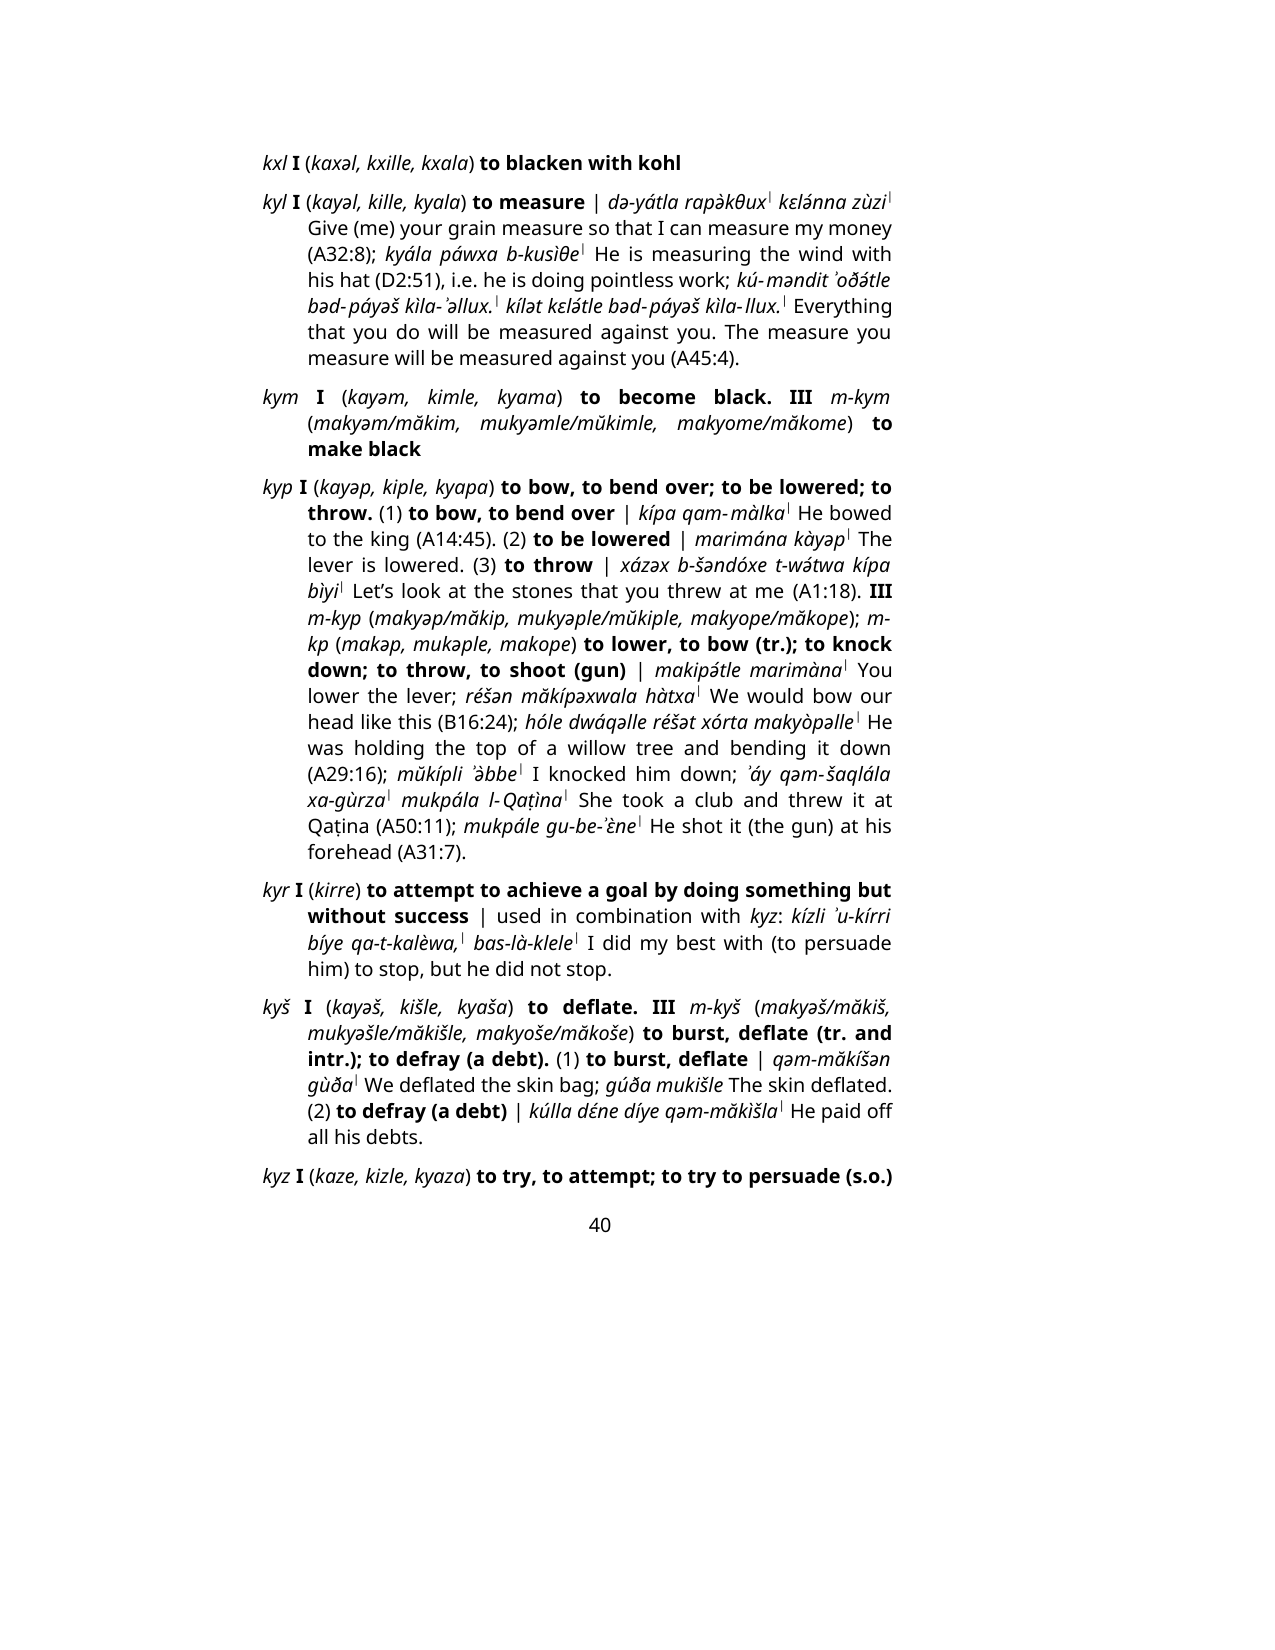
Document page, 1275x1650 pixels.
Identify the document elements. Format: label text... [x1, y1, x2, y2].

text kyr I (kirre) to attempt to achieve a goal by doing something but without success | used in combination with kyz: kízli ʾu-kírri bíye qa-t-kalèwa,| bas-là-klele| I did my best with (to persuade him) to stop, but he did not stop. [262, 877, 893, 981]
text kyš I (kayəš, kišle, kyaša) to deflate. III m-kyš (makyəš/măkiš, mukyəšle/măkišle, makyoše/măkoše) to burst, deflate (tr. and intr.); to defray (a debt). (1) to burst, deflate | qəm-măkíšən gùða| We deflated the skin bag; gúða mukišle The skin deflated. (2) to defray (a debt) | kúlla dɛ́ne díye qəm-măkìšla| He paid off all his debts. [262, 994, 893, 1150]
text kyl I (kayəl, kille, kyala) to measure | də-yátla rapə̀kθux| kɛlə́nna zùzi| Give (me) your grain measure so that I can measure my money (A32:8); kyála páwxa b-kusìθe| He is measuring the wind with his hat (D2:51), i.e. he is doing pointless work; kú-məndit ʾoðə́tle bəd-páyəš kìla-ʾəllux.| kílət kɛlə́tle bəd-páyəš kìla-llux.| Everything that you do will be measured against you. The measure you measure will be measured against you (A45:4). [262, 188, 893, 371]
text kym I (kayəm, kimle, kyama) to become black. III m-kym (makyəm/măkim, mukyəmle/mŭkimle, makyome/măkome) to make black [262, 383, 893, 461]
text kyp I (kayəp, kiple, kyapa) to bow, to bend over; to be lowered; to throw. (1) to bow, to bend over | kípa qam-màlka| He bowed to the king (A14:45). (2) to be lowered | marimána kàyəp| The lever is lowered. (3) to throw | xázəx b-šəndóxe t-wǝ́twa kípa bìyi| Let’s look at the stones that you threw at me (A1:18). III m-kyp (makyəp/măkip, mukyəple/mŭkiple, makyope/măkope); m-kp (makəp, mukəple, makope) to lower, to bow (tr.); to knock down; to throw, to shoot (gun) | makipə́tle marimàna| You lower the lever; réšən măkípəxwala hàtxa| We would bow our head like this (B16:24); hóle dwáqəlle réšət xórta makyòpəlle| He was holding the top of a willow tree and bending it down (A29:16); mŭkípli ʾə̀bbe| I knocked him down; ʾáy qəm-šaqlála xa-gùrza| mukpála l-Qaṭìna| She took a club and threw it at Qaṭina (A50:11); mukpále gu-be-ʾɛ̀ne| He shot it (the gun) at his forehead (A31:7). [262, 474, 893, 864]
text kxl I (kaxəl, kxille, kxala) to blacken with kohl [262, 150, 893, 176]
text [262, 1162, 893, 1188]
